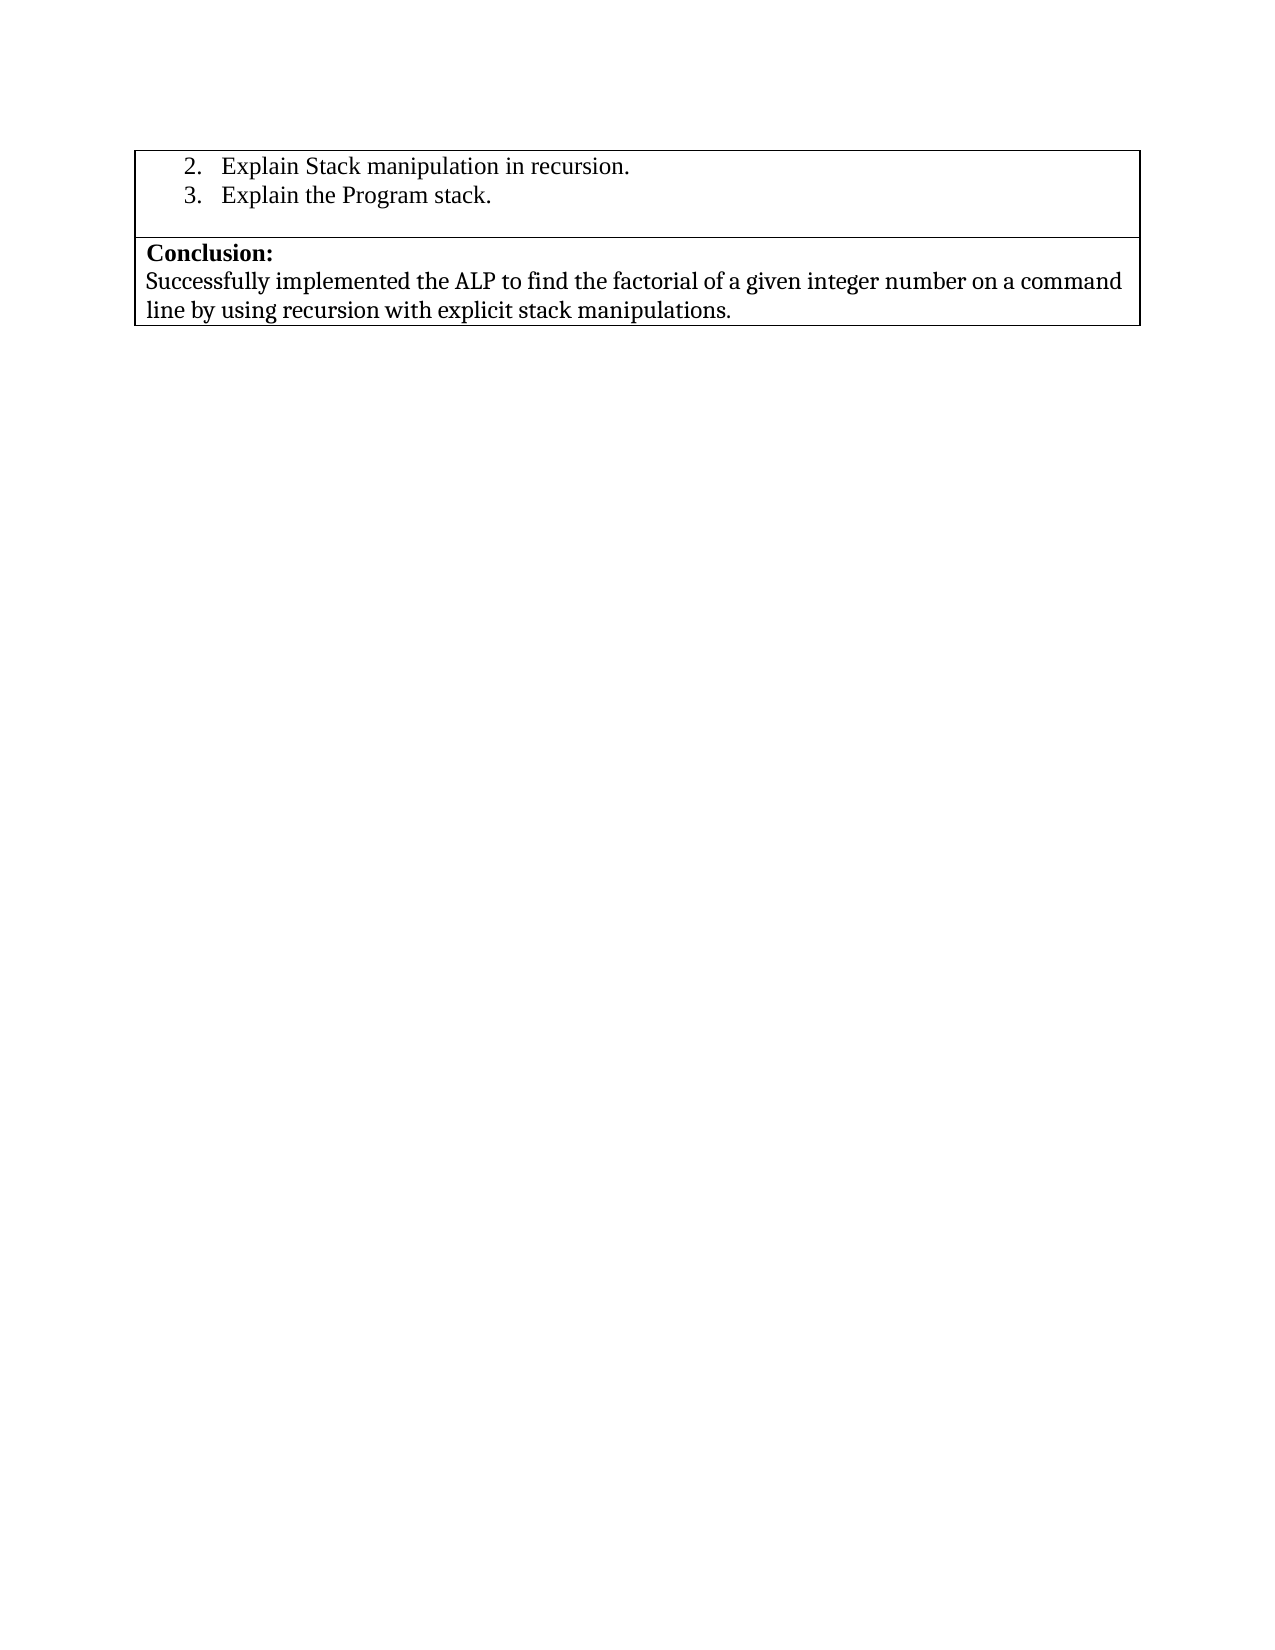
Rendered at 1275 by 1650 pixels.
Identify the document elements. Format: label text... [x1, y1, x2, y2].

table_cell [136, 151, 1139, 237]
table_cell Conclusion: Successfully implemented the ALP to find the factorial of a given integer number on a command line by using recursion with explicit stack manipulations. [136, 238, 1139, 324]
